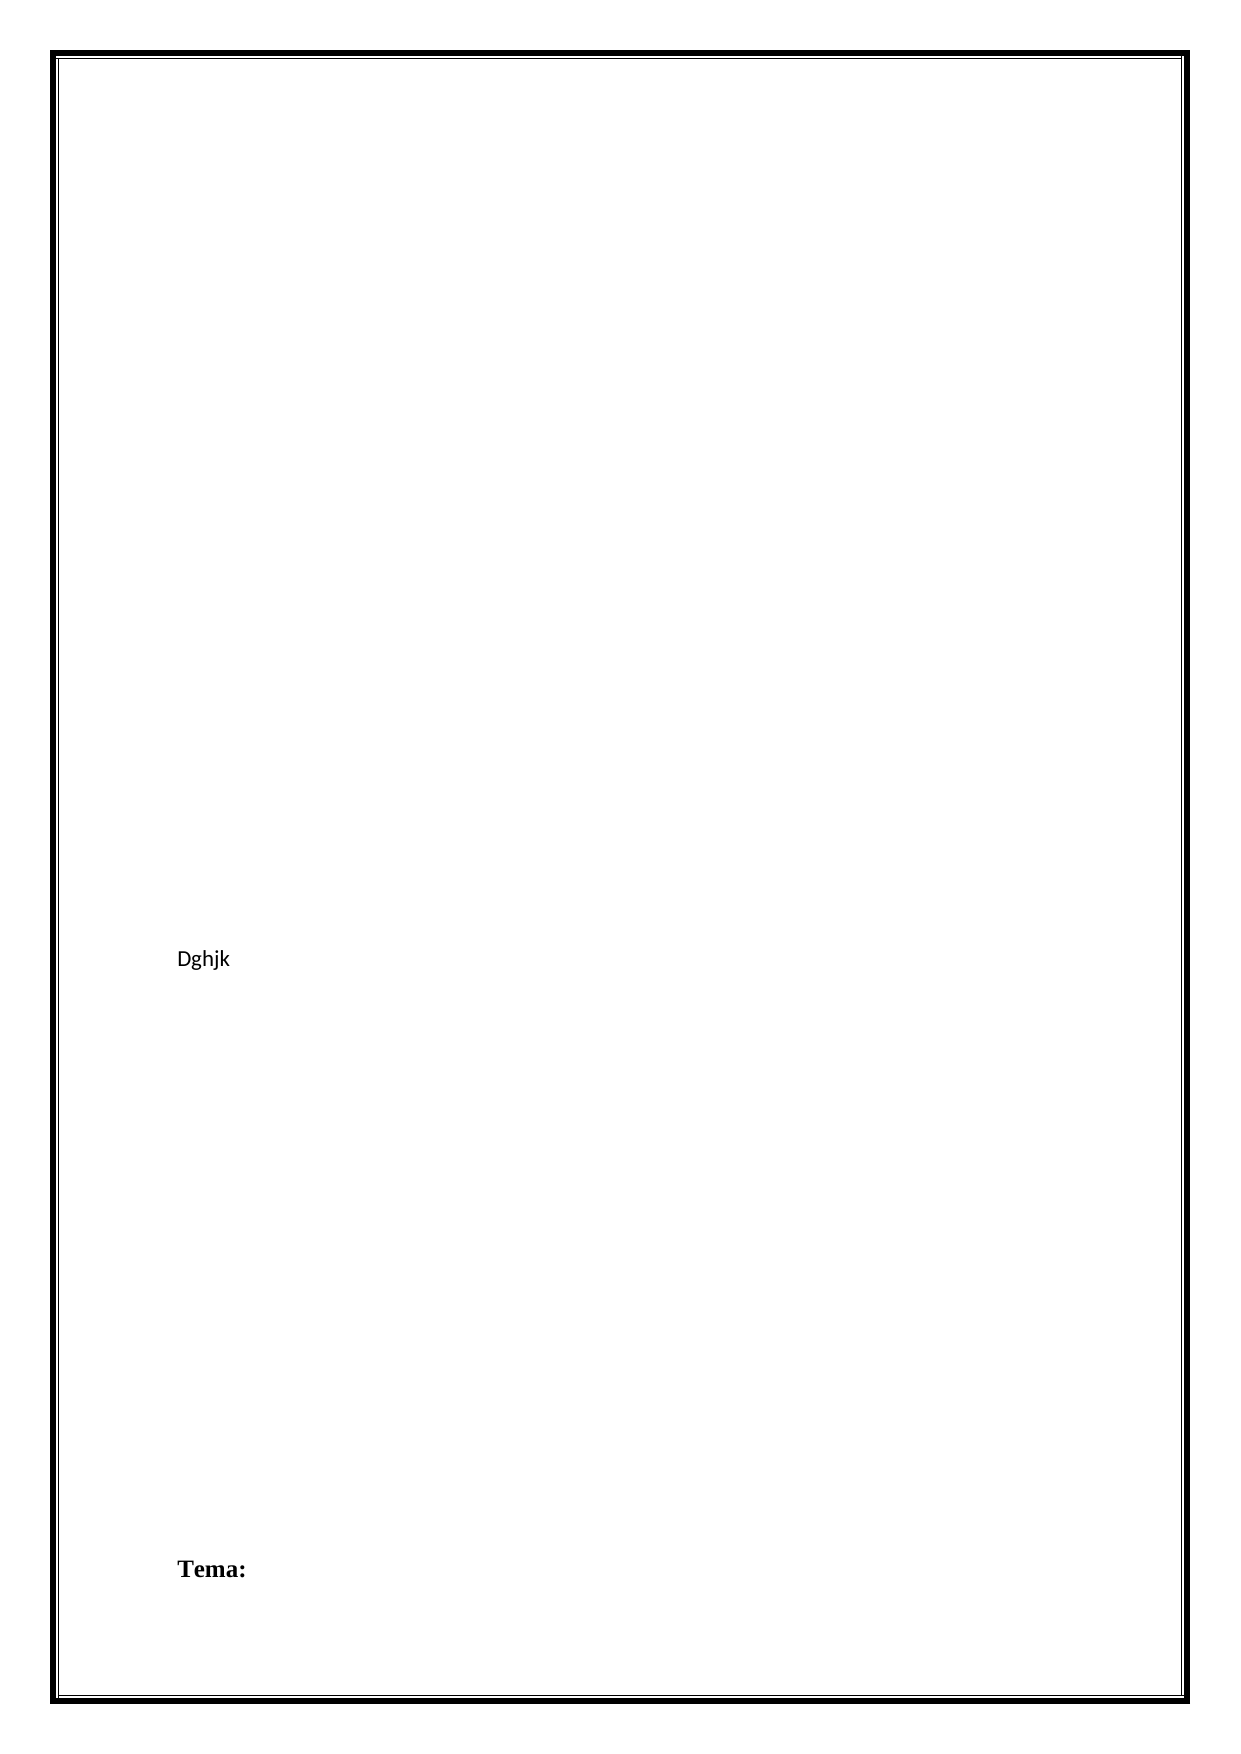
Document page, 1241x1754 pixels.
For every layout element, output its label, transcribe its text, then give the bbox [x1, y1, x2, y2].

text Dghjk [177, 944, 1063, 972]
text Tema: [177, 1554, 1063, 1583]
